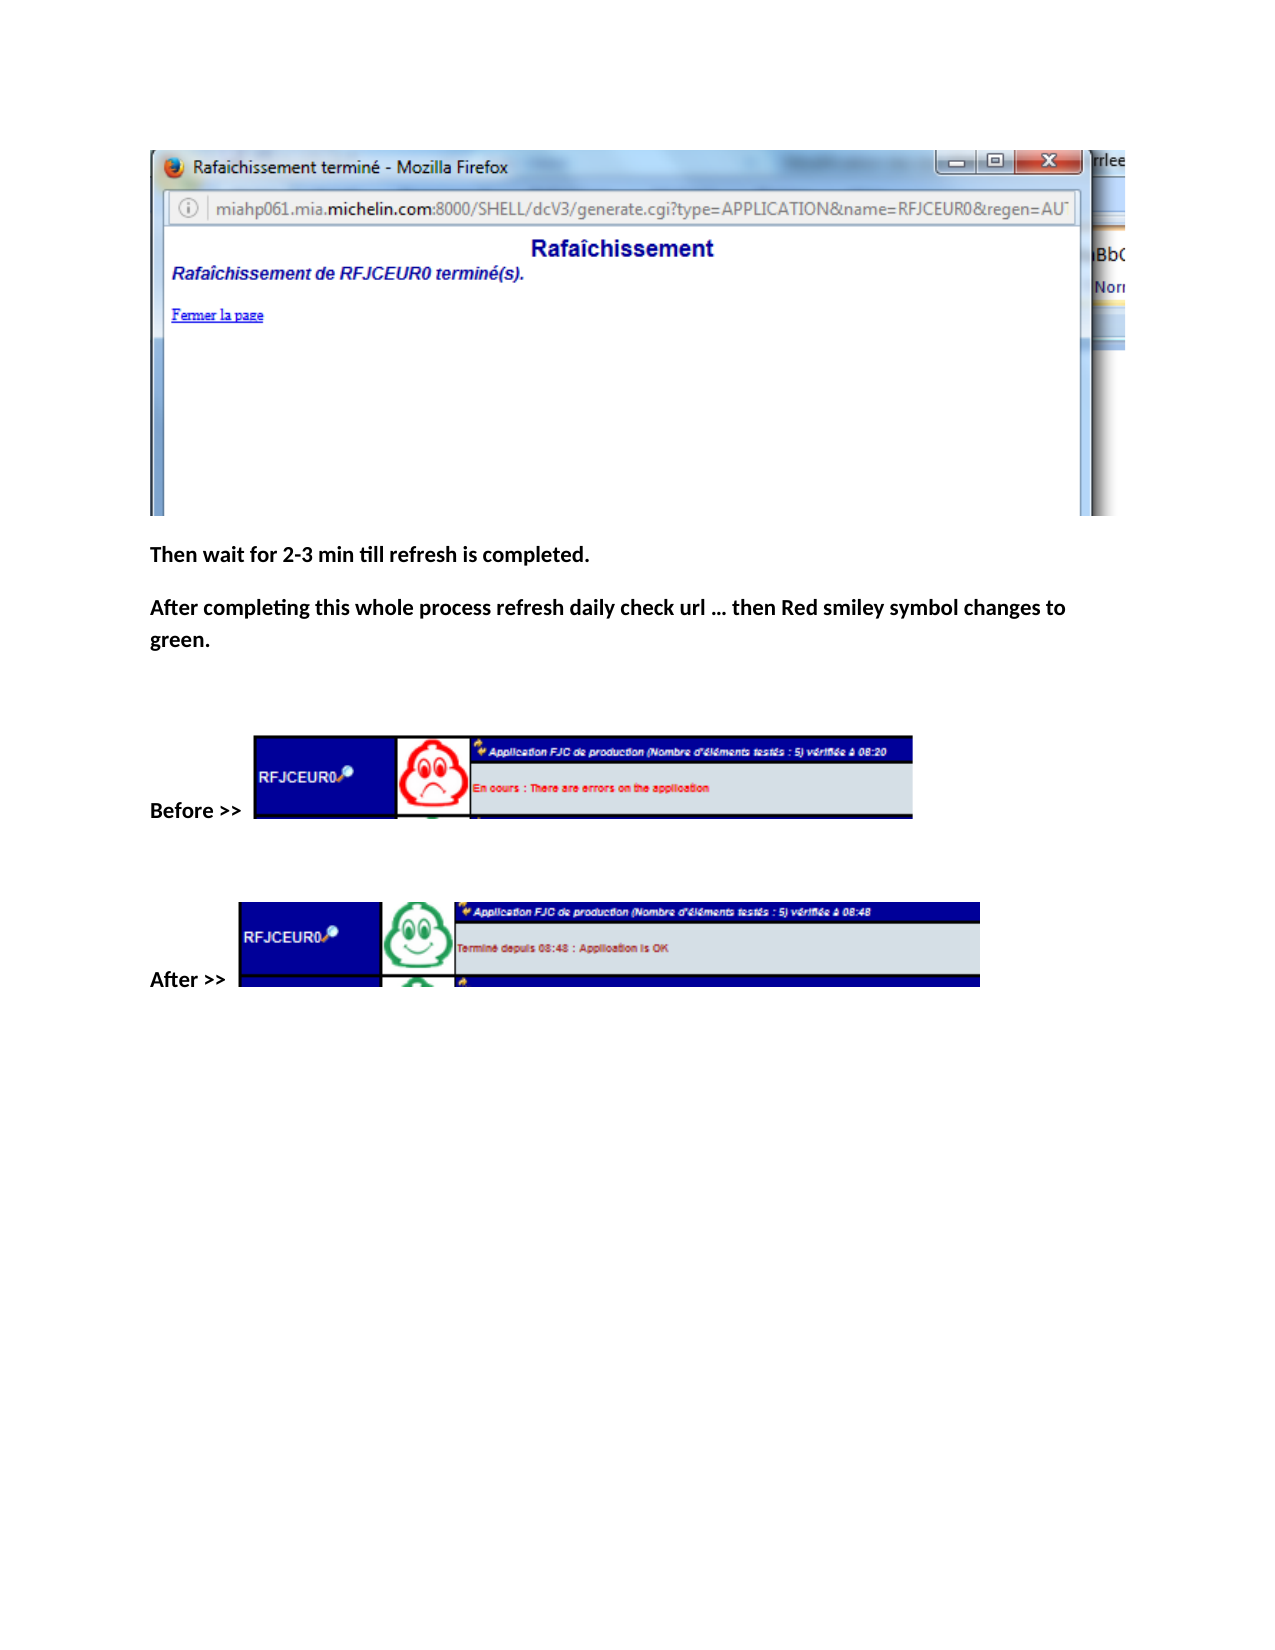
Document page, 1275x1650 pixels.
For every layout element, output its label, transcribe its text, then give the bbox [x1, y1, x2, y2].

picture [231, 902, 980, 987]
text Then wait for 2-3 min till refresh is completed. [150, 540, 1125, 568]
picture [246, 731, 913, 819]
text After completing this whole process refresh daily check url … then Red smiley symbol changes to green. [150, 593, 1125, 653]
picture [150, 150, 1125, 516]
